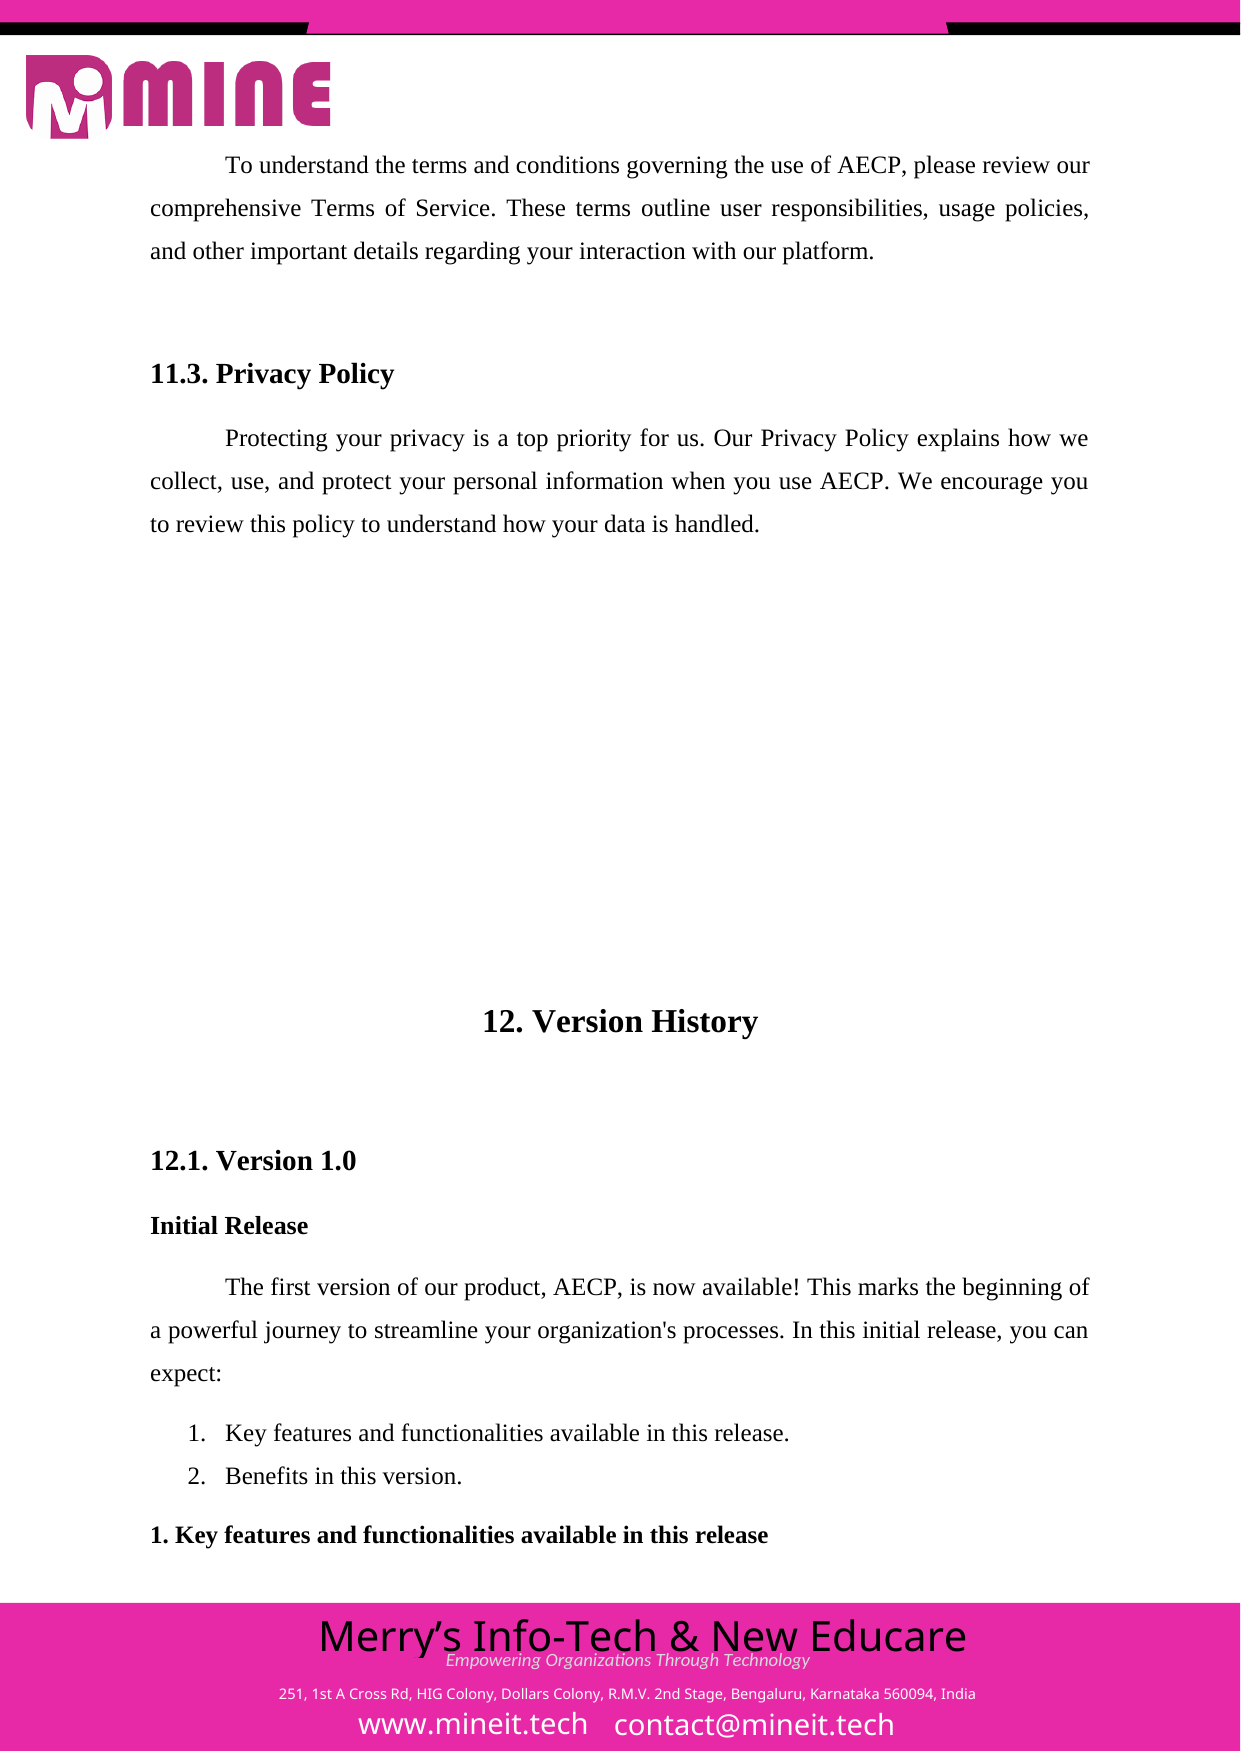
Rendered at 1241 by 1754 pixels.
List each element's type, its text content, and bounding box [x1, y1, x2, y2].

text To understand the terms and conditions governing the use of AECP, please review our comprehensive Terms of Service. These terms outline user responsibilities, usage policies, and other important details regarding your interaction with our platform. [150, 150, 1090, 265]
text 11.3. Privacy Policy [150, 356, 1090, 389]
text 12.1. Version 1.0 [150, 1143, 1090, 1176]
list Benefits in this version. [187, 1461, 1090, 1489]
text The first version of our product, AECP, is now available! This marks the beginning of a powerful journey to streamline your organization's processes. In this initial release, you can expect: [150, 1272, 1090, 1387]
text Initial Release [150, 1210, 1090, 1240]
list Key features and functionalities available in this release. [187, 1418, 1090, 1446]
text 12. Version History [150, 1002, 1090, 1040]
text Protecting your privacy is a top priority for us. Our Privacy Policy explains how we collect, use, and protect your personal information when you use AECP. We encourage you to review this policy to understand how your data is handled. [150, 423, 1090, 538]
text 1. Key features and functionalities available in this release [150, 1521, 1090, 1549]
picture [16, 54, 340, 139]
